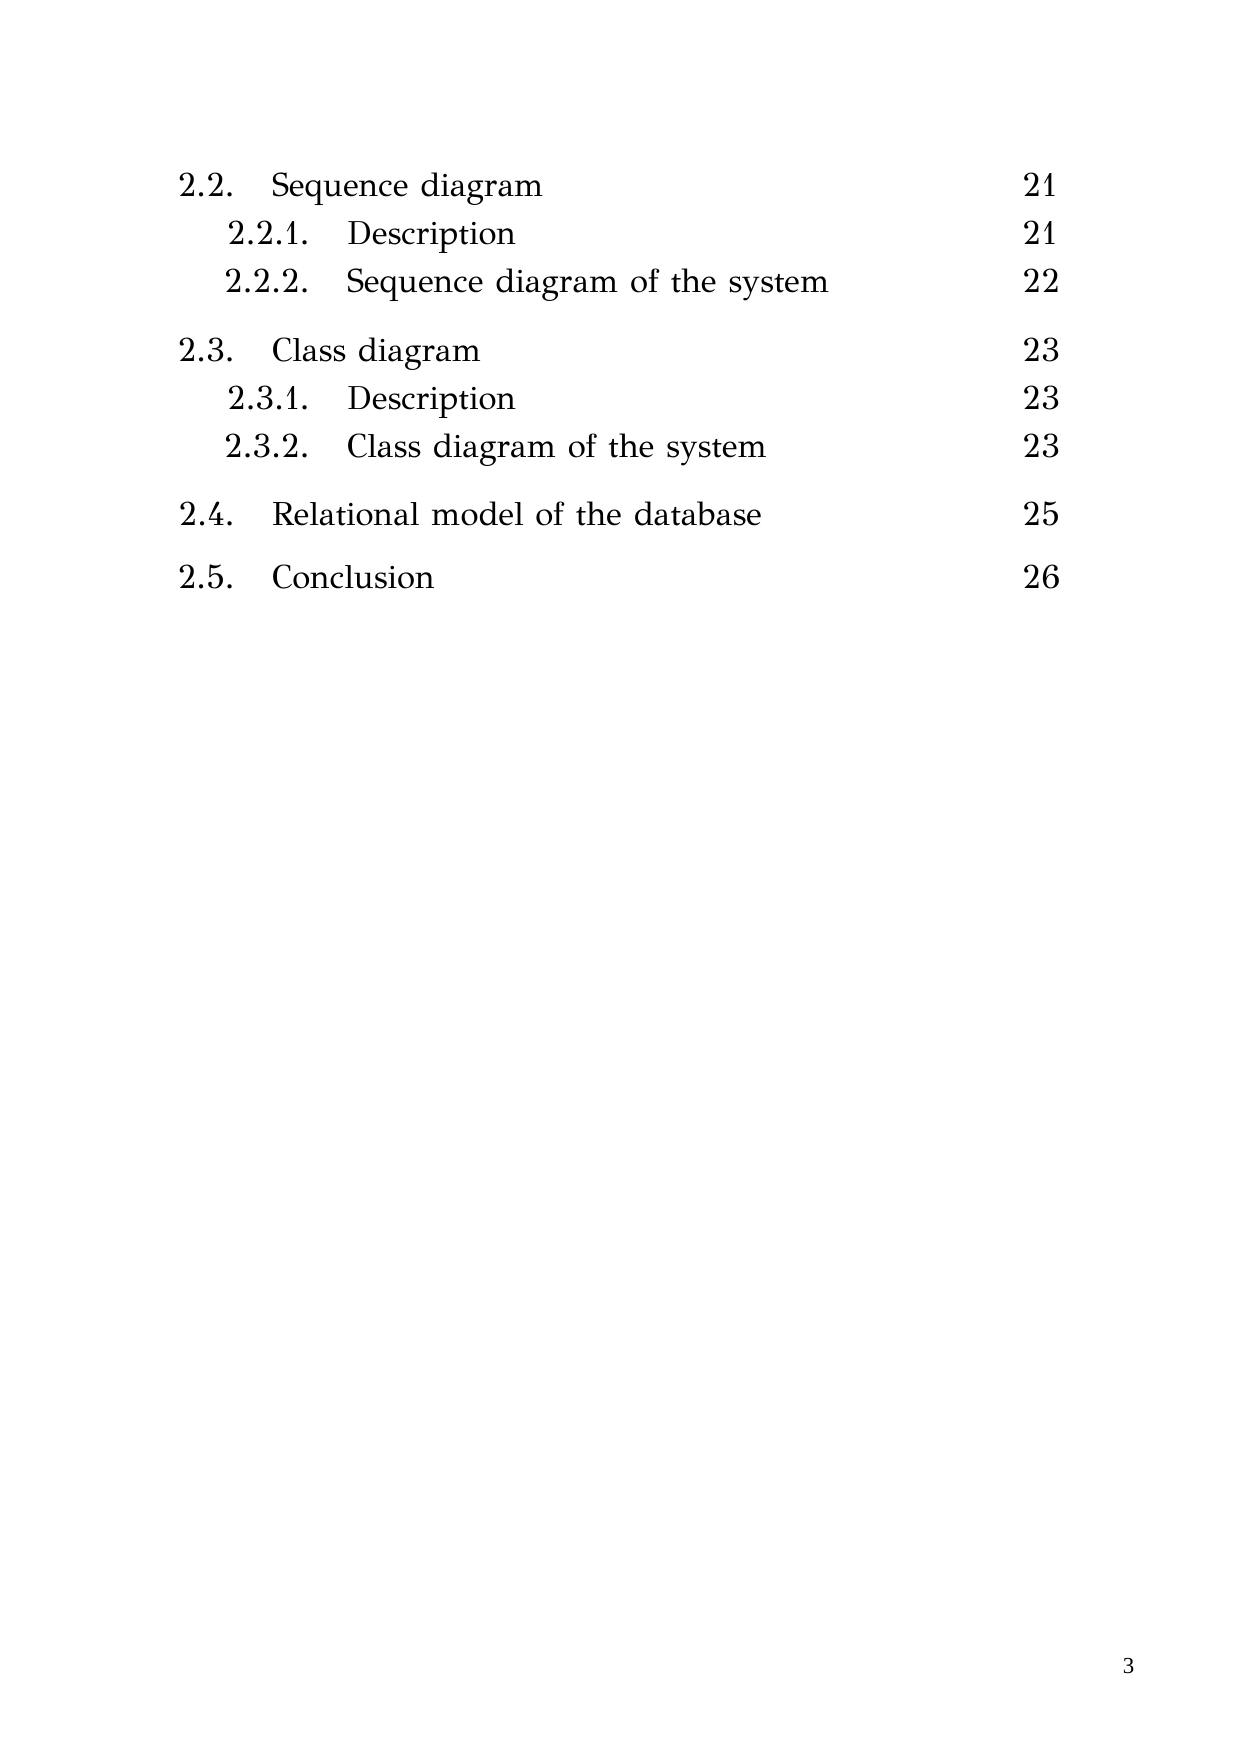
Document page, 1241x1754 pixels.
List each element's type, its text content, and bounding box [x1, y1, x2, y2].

list Relational model of the database 25 [234, 493, 1134, 535]
list Sequence diagram 21 [234, 164, 1134, 206]
list Description 21 [309, 212, 1134, 254]
list Class diagram 23 [234, 329, 1134, 371]
list Class diagram of the system 23 [309, 425, 1134, 466]
list Description 23 [309, 377, 1134, 418]
list Sequence diagram of the system 22 [309, 260, 1134, 302]
list Conclusion 26 [234, 556, 1134, 598]
